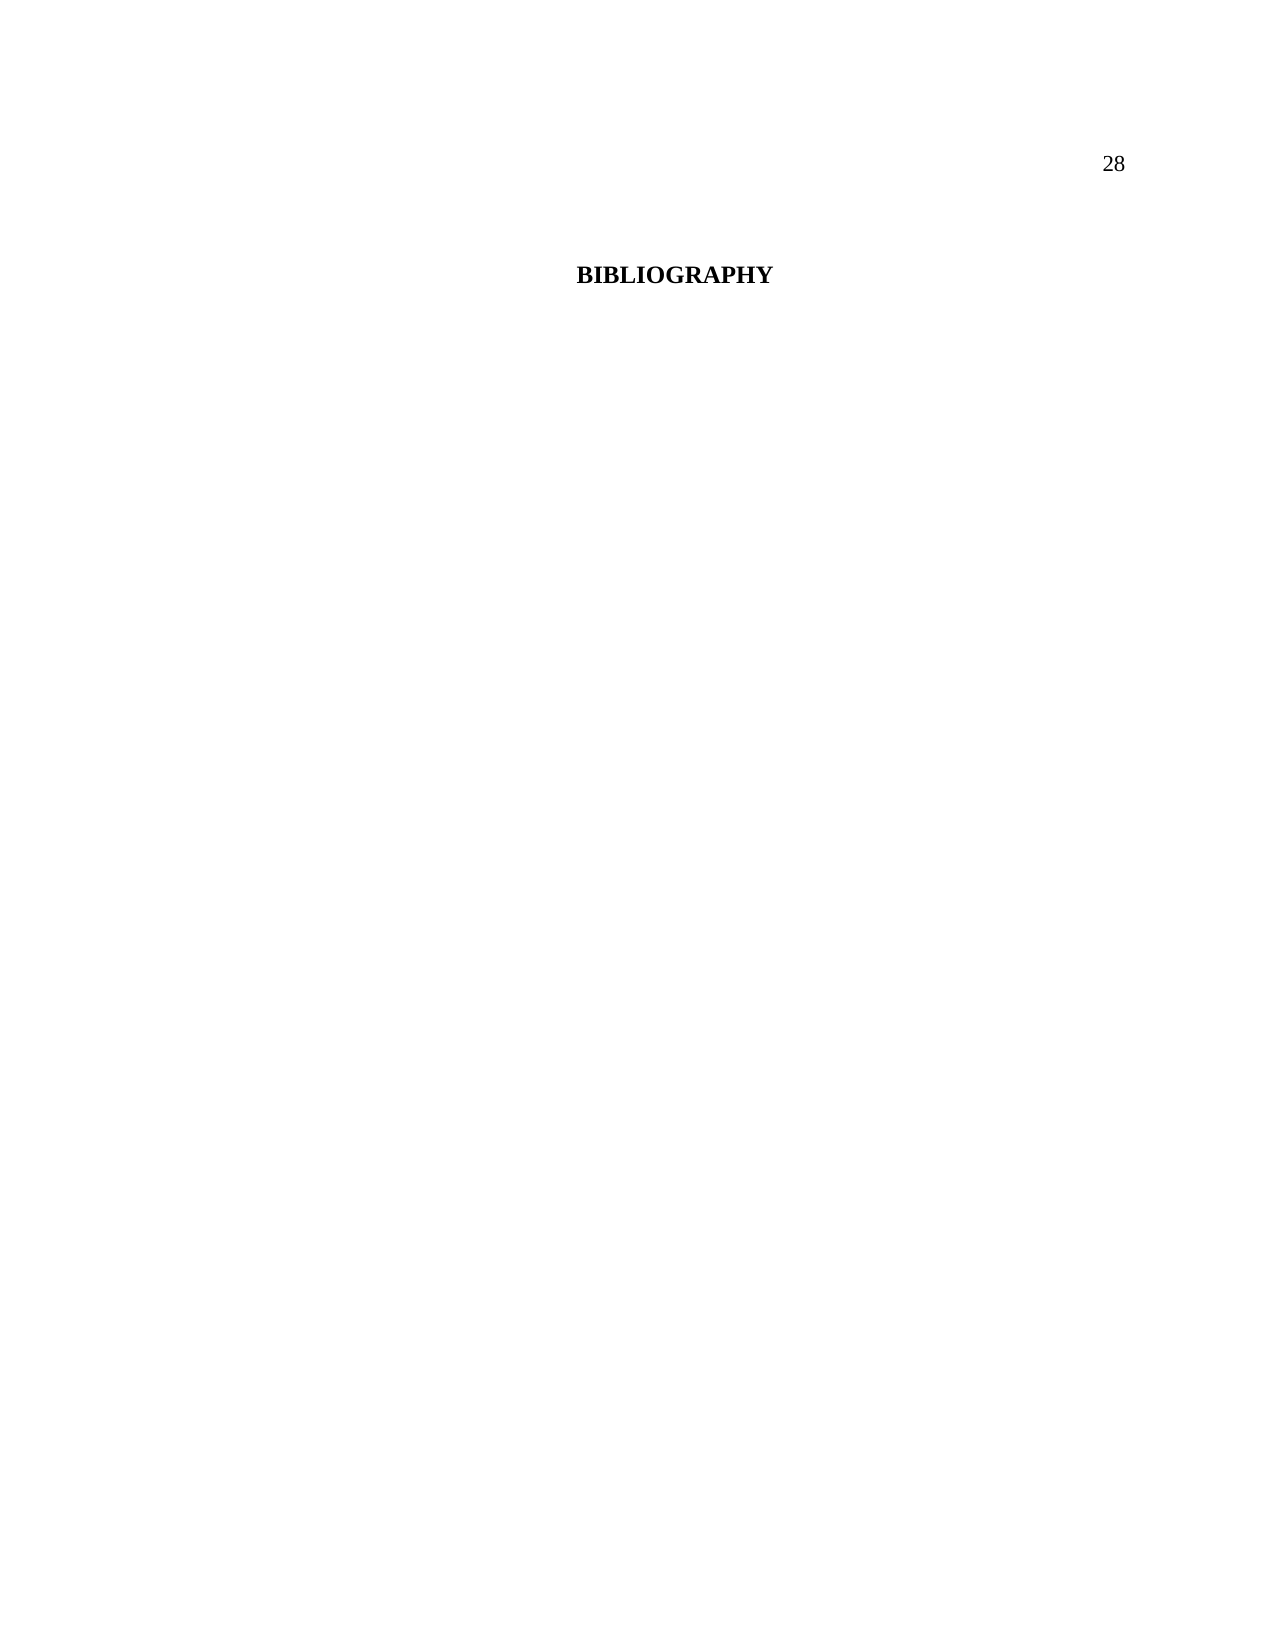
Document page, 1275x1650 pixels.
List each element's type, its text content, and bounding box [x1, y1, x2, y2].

text BIBLIOGRAPHY [150, 260, 1125, 289]
